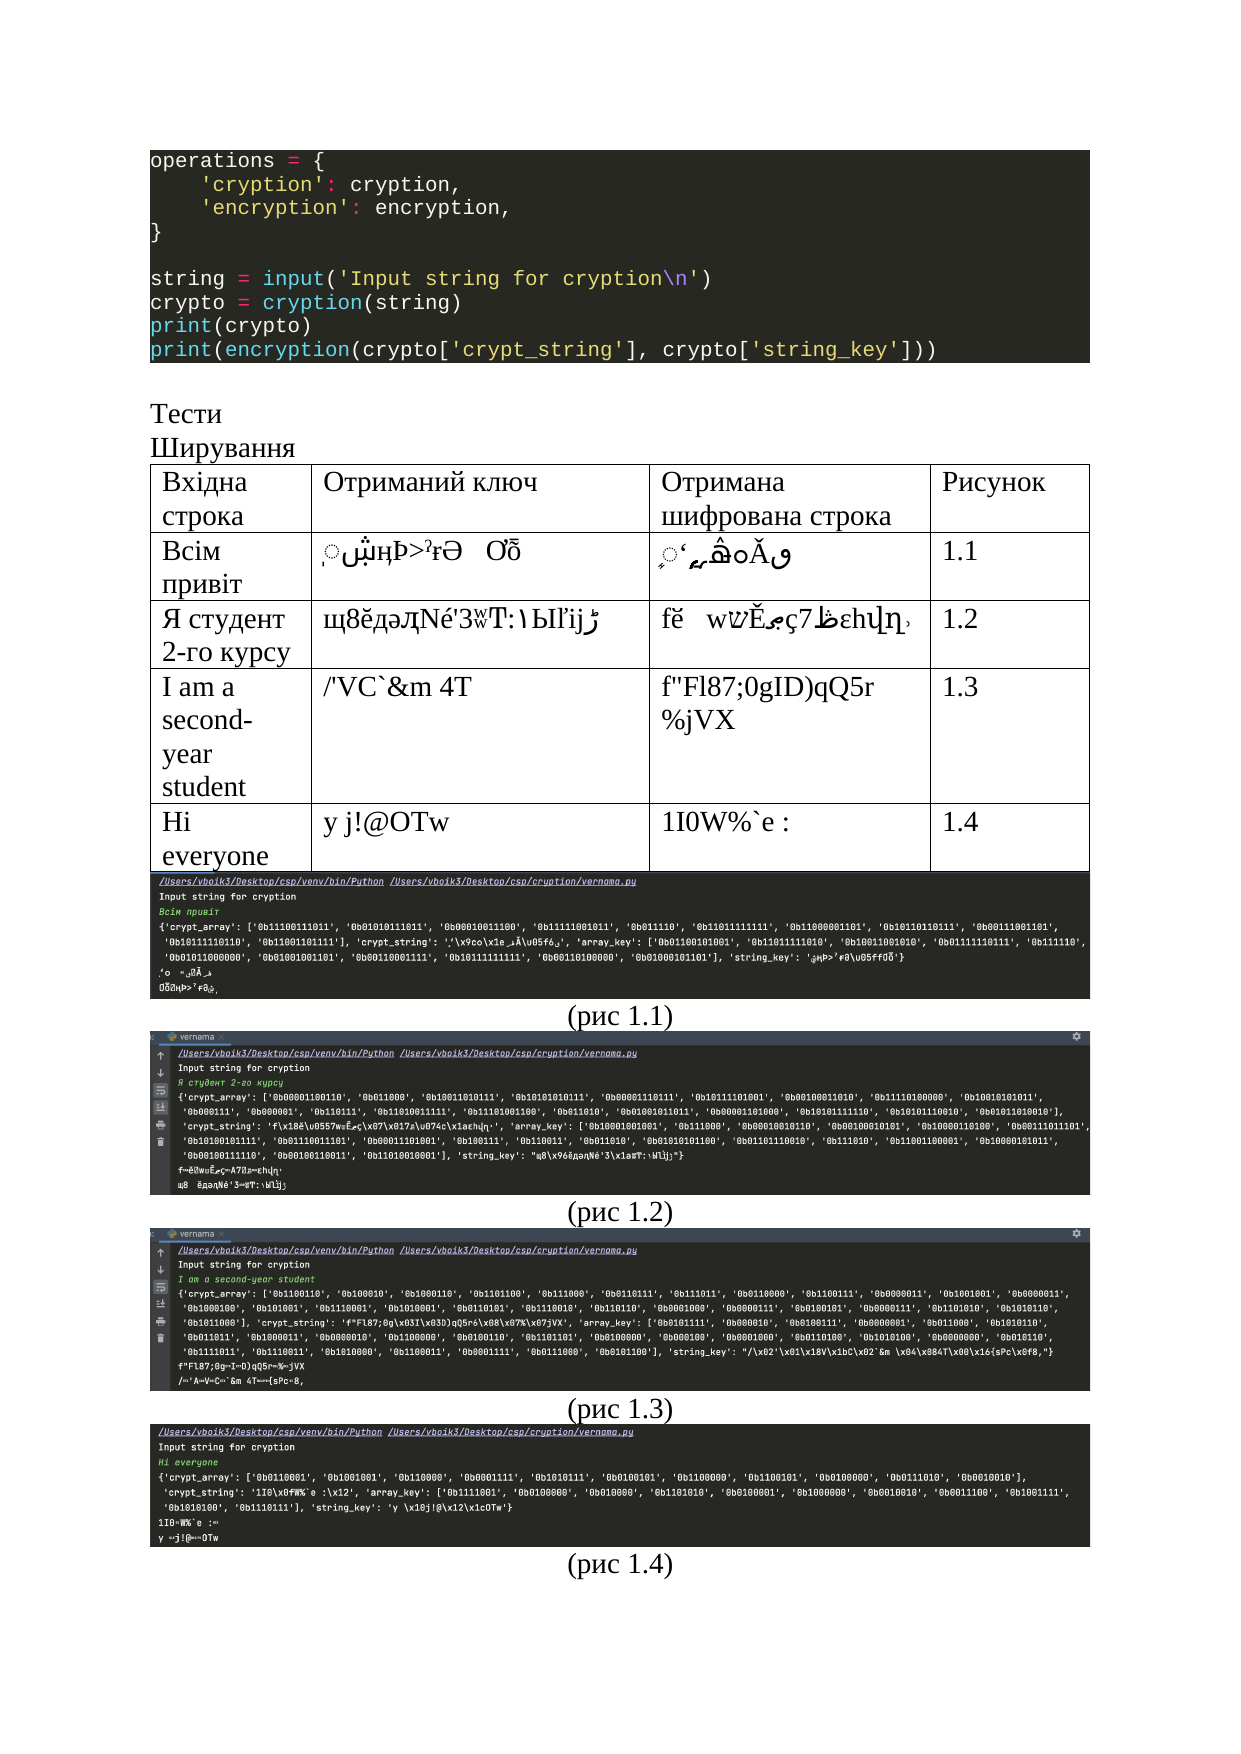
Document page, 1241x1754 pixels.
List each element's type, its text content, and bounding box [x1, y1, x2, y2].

text Тести [150, 396, 1090, 430]
table_cell Я студент 2-го курсу [151, 601, 311, 668]
table_cell 1.1 [931, 533, 1089, 600]
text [150, 150, 1090, 363]
table_header Рисунок [931, 465, 1089, 532]
table_cell Всім привіт [151, 533, 311, 600]
picture [150, 1424, 1091, 1547]
table_cell 1.4 [931, 804, 1089, 871]
picture [150, 872, 1091, 999]
table_header Вхідна строка [151, 465, 311, 532]
table_cell 1I0W%`e : [650, 804, 930, 871]
picture [150, 1228, 1091, 1391]
table_cell щ8ĕдǝԯΝé'3ʬͲ:١Ыľĳڑ [312, 601, 649, 668]
text Ширування [150, 430, 1090, 463]
table_cell y j!@OTw [312, 804, 649, 871]
table_cell I am a second-year student [151, 669, 311, 803]
table_cell 1.3 [931, 669, 1089, 803]
text (рис 1.3) [150, 1391, 1090, 1424]
table_cell Hi everyone [151, 804, 311, 871]
table_cell 1.2 [931, 601, 1089, 668]
text (рис 1.1) [150, 999, 1090, 1031]
text (рис 1.2) [150, 1195, 1090, 1228]
picture [150, 1031, 1091, 1195]
table_cell fӗ՗wשĚޠҫ7ڟ݌ɛhվղ˒ [650, 601, 930, 668]
table_cell f"Fl87;0gID)qQ5r%jVX [650, 669, 930, 803]
text (рис 1.4) [150, 1547, 1090, 1580]
table_cell ̩ۺӊϷ>ˀɍƏ׿Ơȭ [312, 533, 649, 600]
table_header Отримана шифрована строка [650, 465, 930, 532]
table_cell /'VC`&m 4T [312, 669, 649, 803]
table_cell ܻʻߋ-ۿ؍ַǍ׶ٯ [650, 533, 930, 600]
table_header Отриманий ключ [312, 465, 649, 532]
